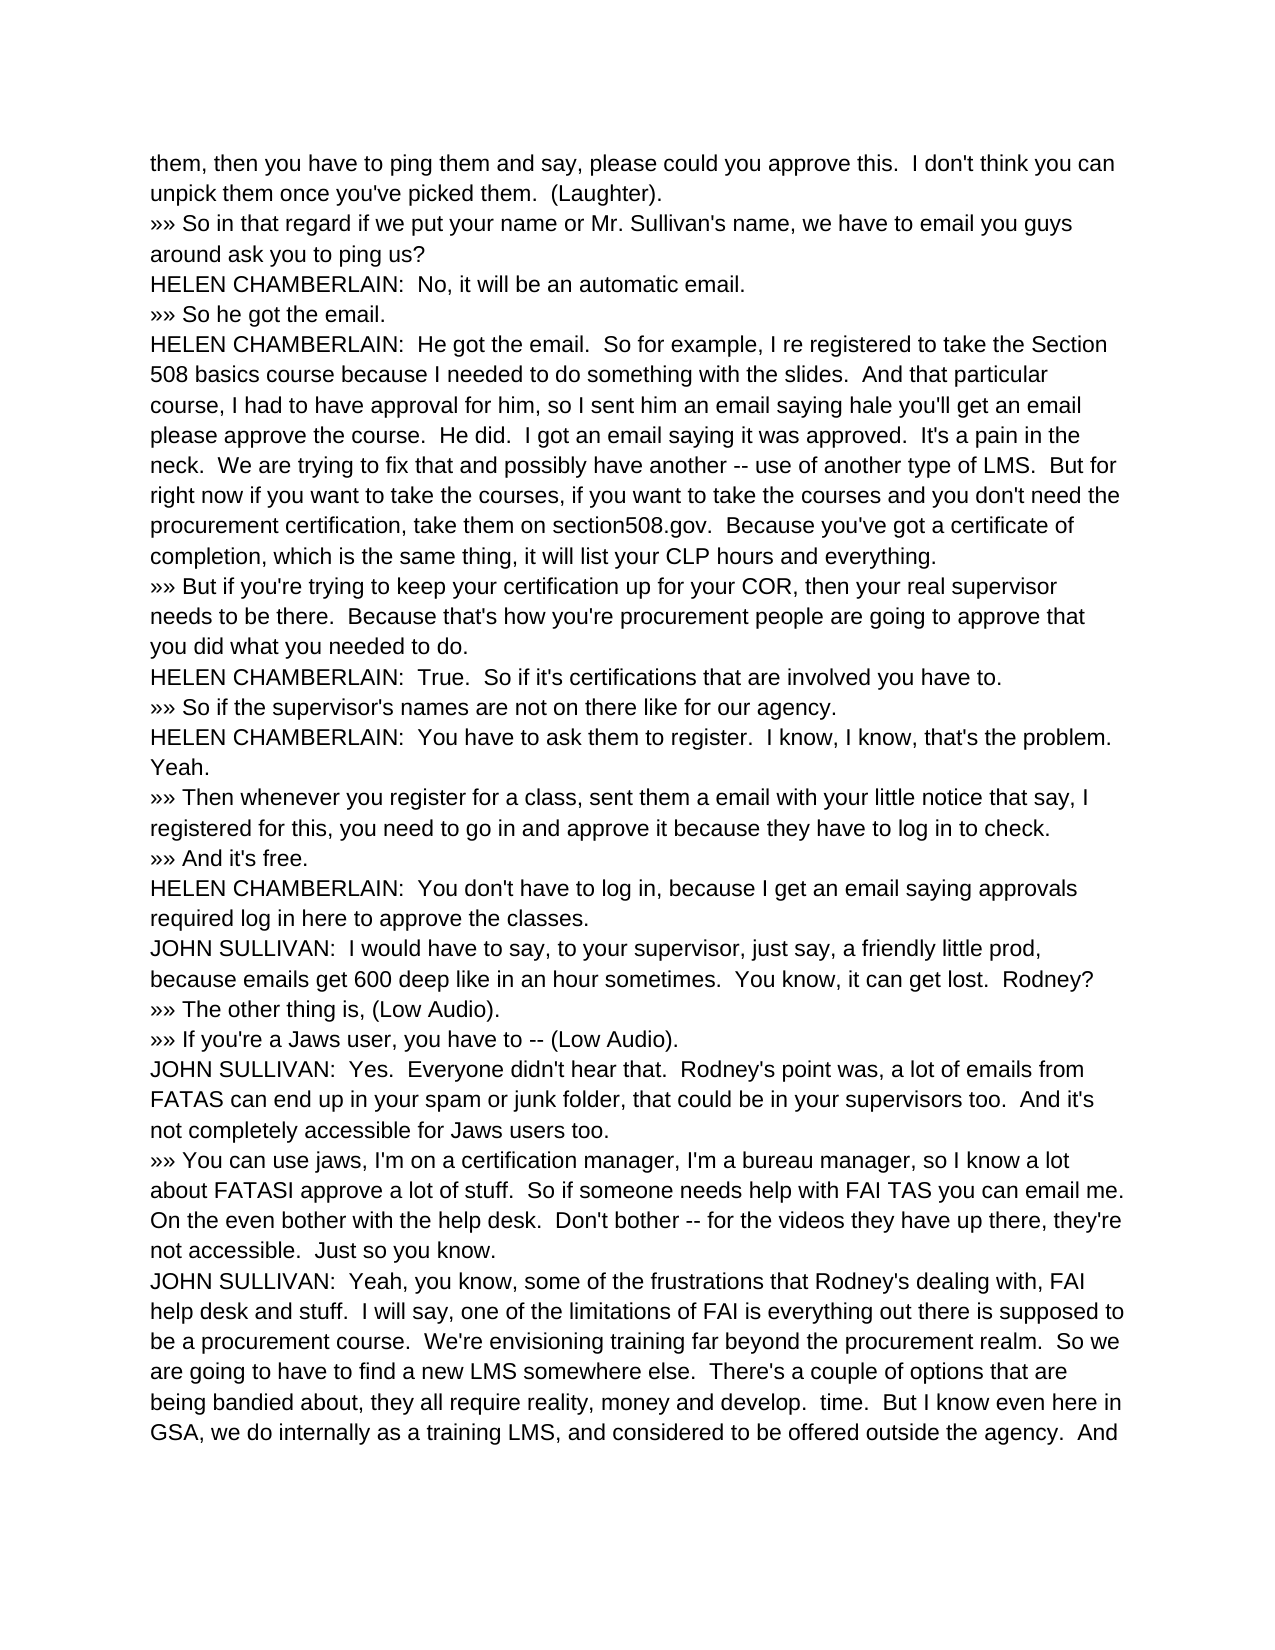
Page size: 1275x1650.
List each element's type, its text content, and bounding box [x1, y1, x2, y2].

text »» So he got the email. [150, 301, 1125, 327]
text »» And it's free. [150, 845, 1125, 871]
text HELEN CHAMBERLAIN: You don't have to log in, because I get an email saying approvals required log in here to approve the classes. [150, 875, 1125, 932]
text »» But if you're trying to keep your certification up for your COR, then your real supervisor needs to be there. Because that's how you're procurement people are going to approve that you did what you needed to do. [150, 573, 1125, 660]
text HELEN CHAMBERLAIN: You have to ask them to register. I know, I know, that's the problem. Yeah. [150, 724, 1125, 781]
text JOHN SULLIVAN: I would have to say, to your supervisor, just say, a friendly little prod, because emails get 600 deep like in an hour sometimes. You know, it can get lost. Rodney? [150, 935, 1125, 992]
text »» You can use jaws, I'm on a certification manager, I'm a bureau manager, so I know a lot about FATASI approve a lot of stuff. So if someone needs help with FAI TAS you can email me. On the even bother with the help desk. Don't bother -- for the videos they have up there, they're not accessible. Just so you know. [150, 1147, 1125, 1264]
text HELEN CHAMBERLAIN: No, it will be an automatic email. [150, 271, 1125, 297]
text »» If you're a Jaws user, you have to -- (Low Audio). [150, 1026, 1125, 1052]
text »» The other thing is, (Low Audio). [150, 996, 1125, 1022]
text HELEN CHAMBERLAIN: He got the email. So for example, I re registered to take the Section 508 basics course because I needed to do something with the slides. And that particular course, I had to have approval for him, so I sent him an email saying hale you'll get an email please approve the course. He did. I got an email saying it was approved. It's a pain in the neck. We are trying to fix that and possibly have another -- use of another type of LMS. But for right now if you want to take the courses, if you want to take the courses and you don't need the procurement certification, take them on section508.gov. Because you've got a certificate of completion, which is the same thing, it will list your CLP hours and everything. [150, 331, 1125, 569]
text »» So in that regard if we put your name or Mr. Sullivan's name, we have to email you guys around ask you to ping us? [150, 210, 1125, 267]
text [150, 150, 1125, 207]
text »» So if the supervisor's names are not on there like for our agency. [150, 694, 1125, 720]
text JOHN SULLIVAN: Yes. Everyone didn't hear that. Rodney's point was, a lot of emails from FATAS can end up in your spam or junk folder, that could be in your supervisors too. And it's not completely accessible for Jaws users too. [150, 1056, 1125, 1143]
text HELEN CHAMBERLAIN: True. So if it's certifications that are involved you have to. [150, 663, 1125, 690]
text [150, 1268, 1125, 1445]
text »» Then whenever you register for a class, sent them a email with your little notice that say, I registered for this, you need to go in and approve it because they have to log in to check. [150, 784, 1125, 841]
